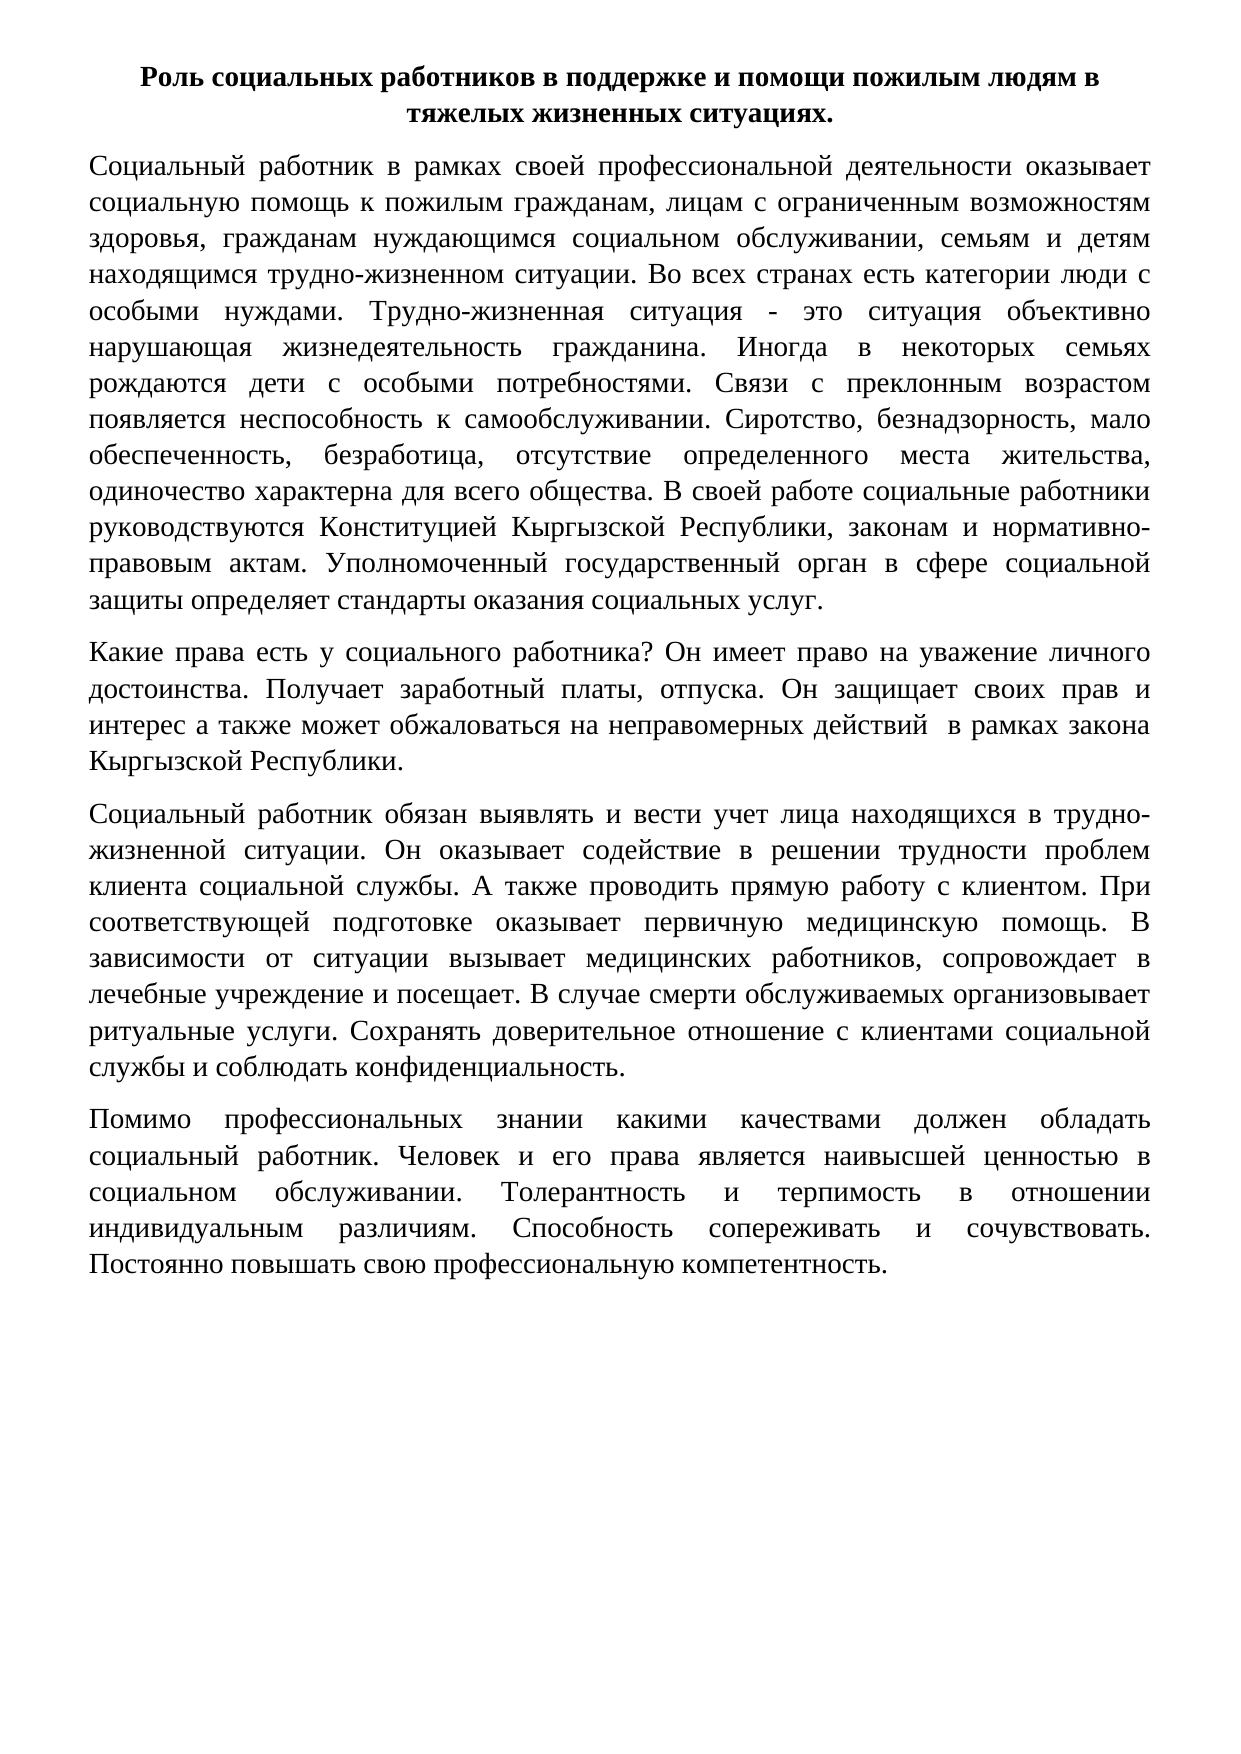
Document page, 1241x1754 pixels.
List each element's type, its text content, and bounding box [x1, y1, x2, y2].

text Социальный работник в рамках своей профессиональной деятельности оказывает социальную помощь к пожилым гражданам, лицам с ограниченным возможностям здоровья, гражданам нуждающимся социальном обслуживании, семьям и детям находящимся трудно-жизненном ситуации. Во всех странах есть категории люди с особыми нуждами. Трудно-жизненная ситуация - это ситуация объективно нарушающая жизнедеятельность гражданина. Иногда в некоторых семьях рождаются дети с особыми потребностями. Связи с преклонным возрастом появляется неспособность к самообслуживании. Сиротство, безнадзорность, мало обеспеченность, безработица, отсутствие определенного места жительства, одиночество характерна для всего общества. В своей работе социальные работники руководствуются Конституцией Кыргызской Республики, законам и нормативно-правовым актам. Уполномоченный государственный орган в сфере социальной защиты определяет стандарты оказания социальных услуг. [88, 148, 1152, 615]
text Социальный работник обязан выявлять и вести учет лица находящихся в трудно-жизненной ситуации. Он оказывает содействие в решении трудности проблем клиента социальной службы. А также проводить прямую работу с клиентом. При соответствующей подготовке оказывает первичную медицинскую помощь. В зависимости от ситуации вызывает медицинских работников, сопровождает в лечебные учреждение и посещает. В случае смерти обслуживаемых организовывает ритуальные услуги. Сохранять доверительное отношение с клиентами социальной службы и соблюдать конфиденциальность. [88, 796, 1152, 1082]
text Какие права есть у социального работника? Он имеет право на уважение личного достоинства. Получает заработный платы, отпуска. Он защищает своих прав и интерес а также может обжаловаться на неправомерных действий в рамках закона Кыргызской Республики. [88, 634, 1152, 777]
text Помимо профессиональных знании какими качествами должен обладать социальный работник. Человек и его права является наивысшей ценностью в социальном обслуживании. Толерантность и терпимость в отношении индивидуальным различиям. Способность сопереживать и сочувствовать. Постоянно повышать свою профессиональную компетентность. [88, 1102, 1152, 1280]
text Роль социальных работников в поддержке и помощи пожилым людям в тяжелых жизненных ситуациях. [88, 59, 1152, 129]
